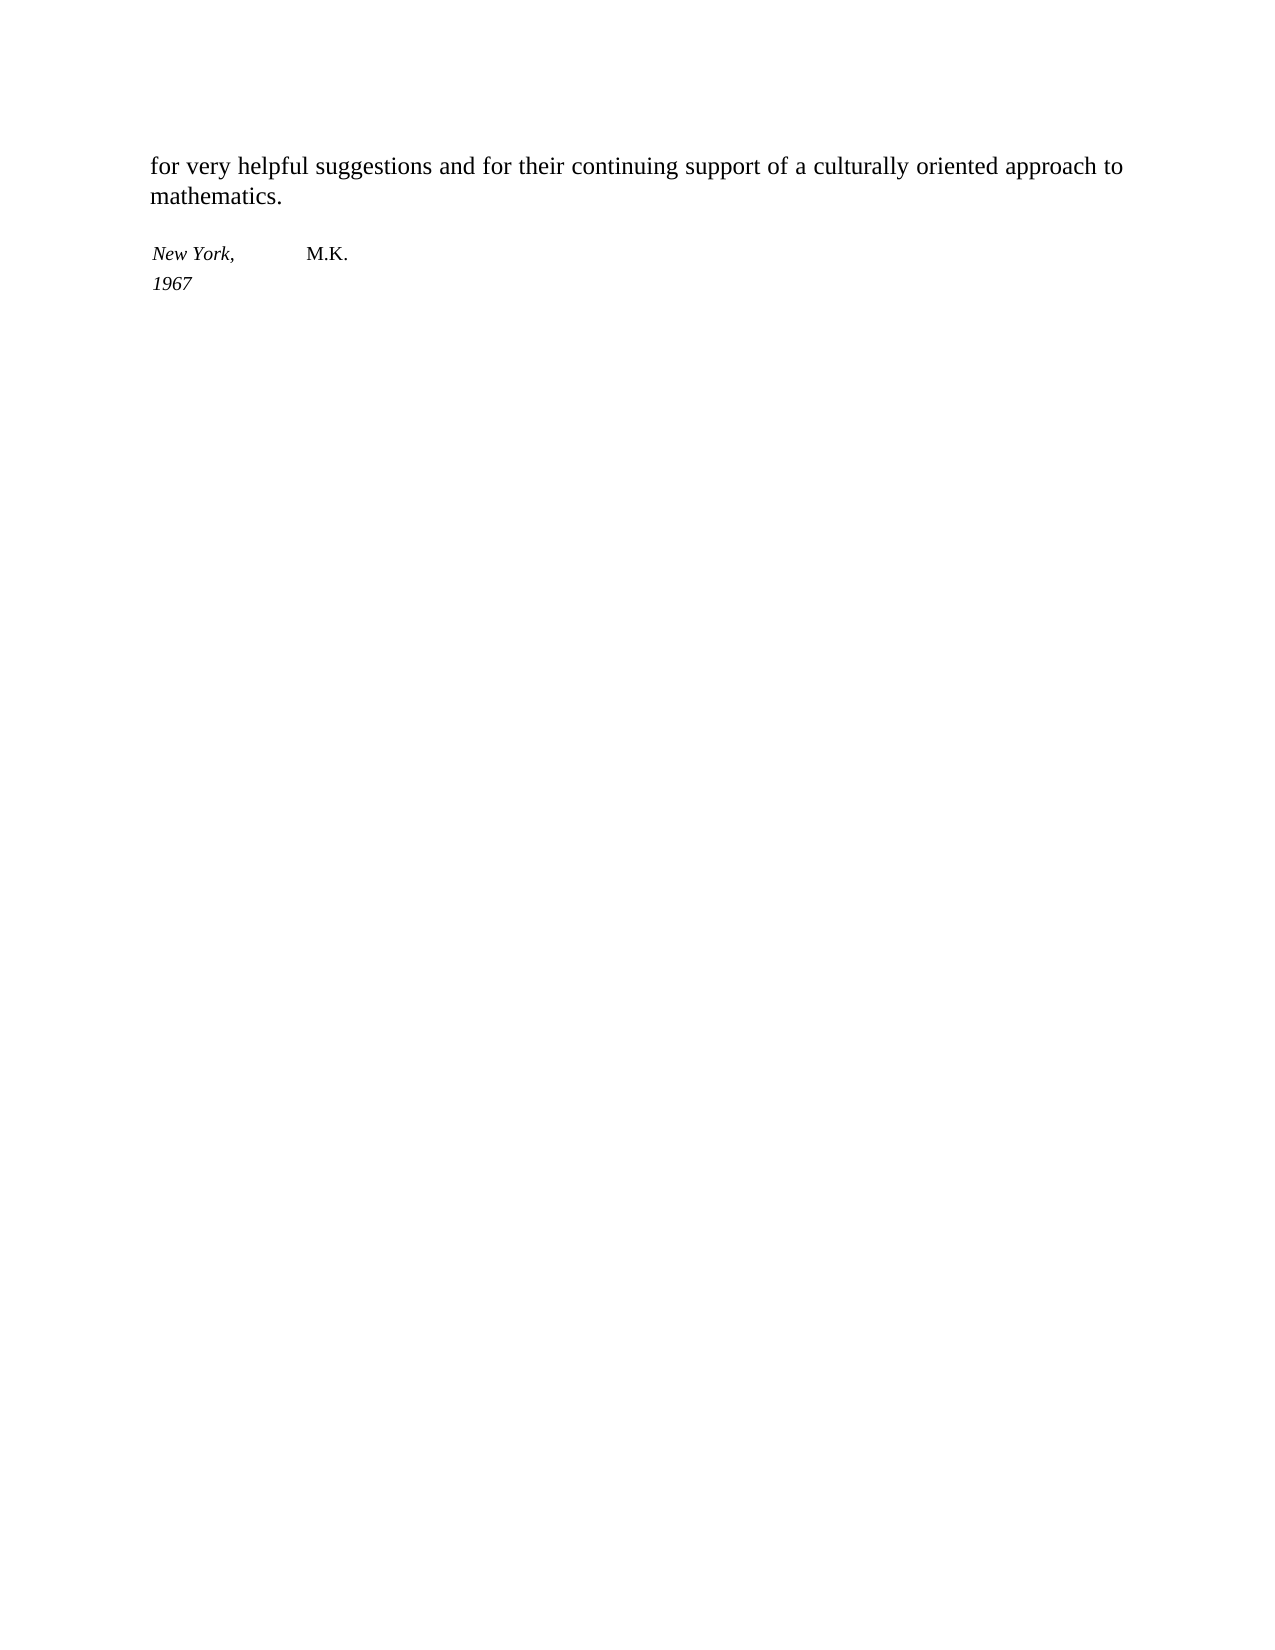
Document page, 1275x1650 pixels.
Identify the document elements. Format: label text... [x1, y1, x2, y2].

table_header New York, 1967 [151, 210, 280, 297]
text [150, 150, 1125, 210]
table_header M.K. [280, 210, 349, 297]
